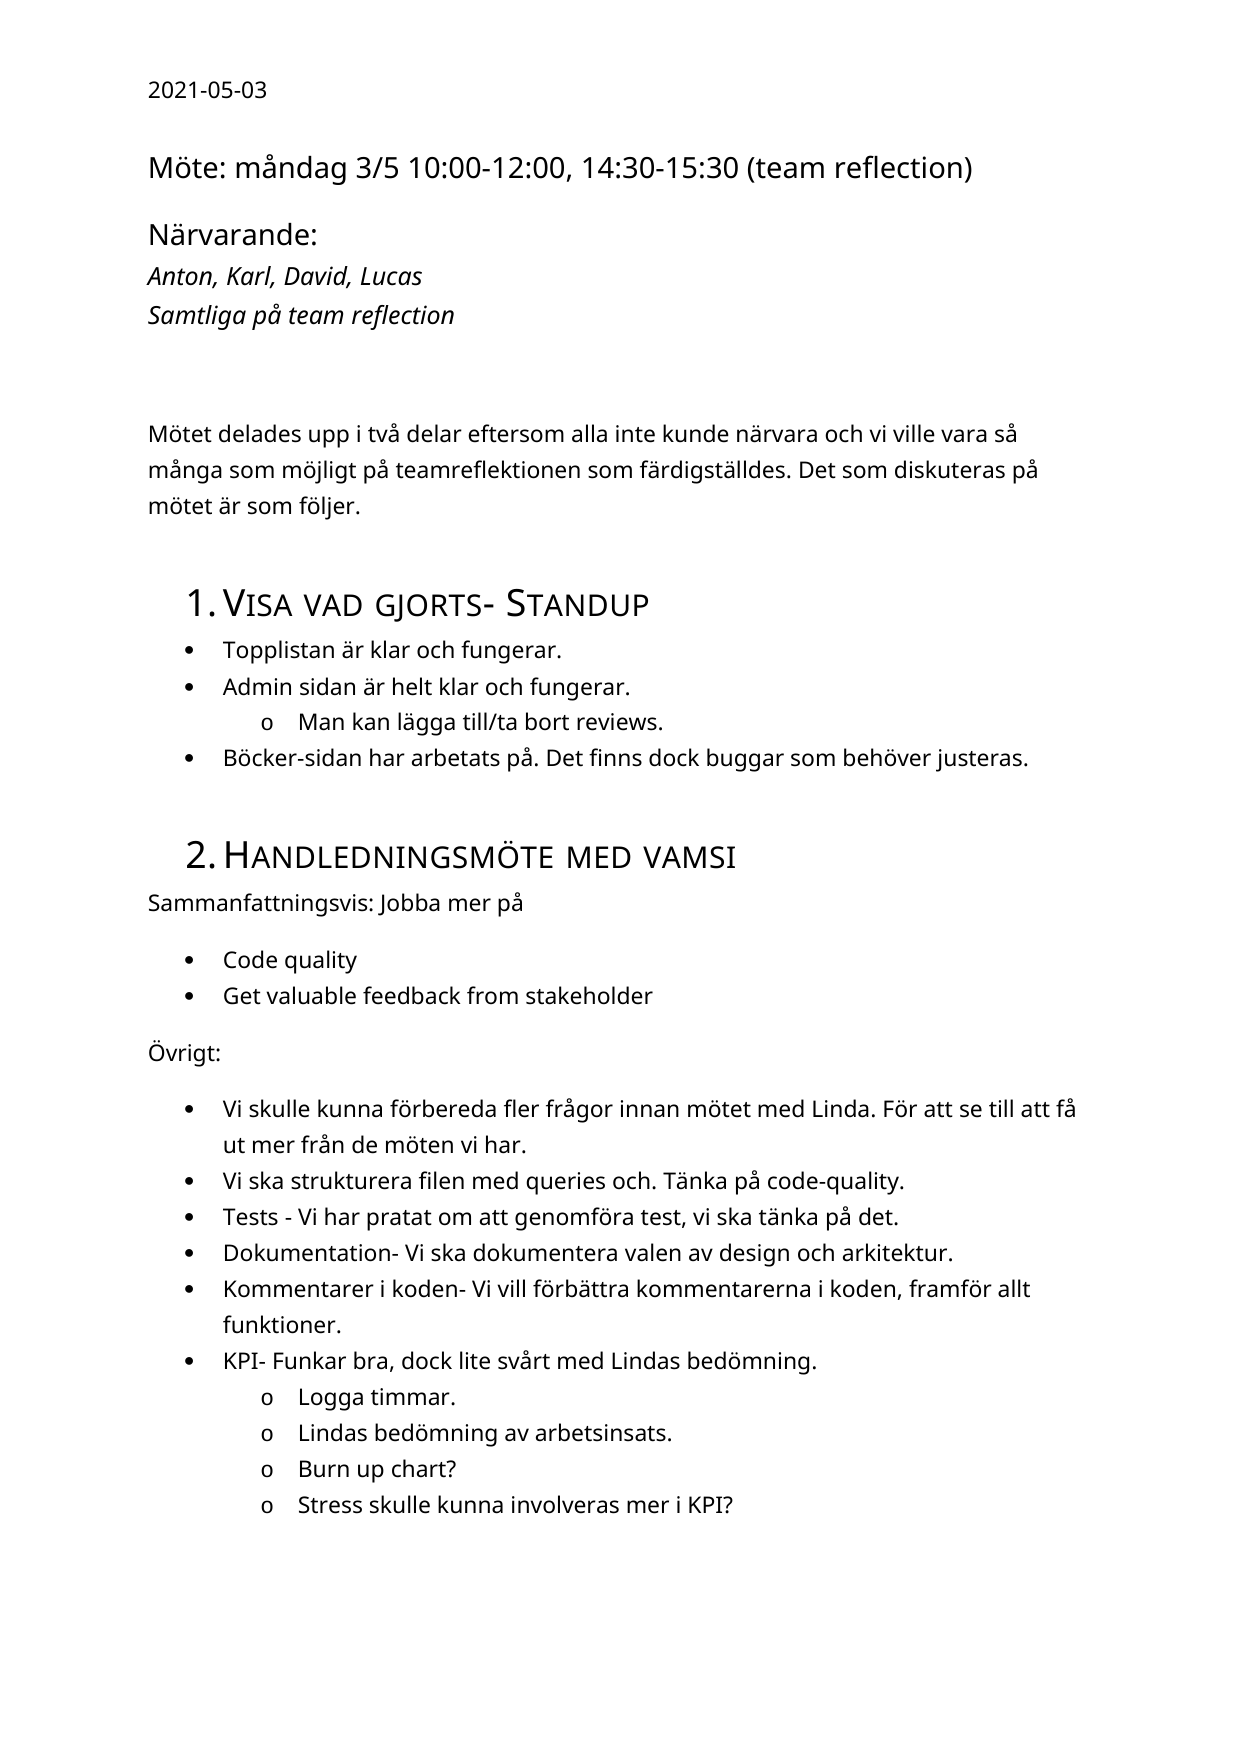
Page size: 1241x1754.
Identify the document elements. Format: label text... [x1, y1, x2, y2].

list Man kan lägga till/ta bort reviews. [260, 706, 1093, 738]
list Dokumentation- Vi ska dokumentera valen av design och arkitektur. [185, 1237, 1093, 1268]
list Tests - Vi har pratat om att genomföra test, vi ska tänka på det. [185, 1201, 1093, 1232]
subtitle Handledningsmöte med vamsi [185, 828, 1093, 879]
list Logga timmar. [260, 1381, 1093, 1412]
list Kommentarer i koden- Vi vill förbättra kommentarerna i koden, framför allt funktioner. [185, 1273, 1093, 1340]
list Topplistan är klar och fungerar. [185, 634, 1093, 666]
list Admin sidan är helt klar och fungerar. [185, 670, 1093, 702]
list Code quality [185, 944, 1093, 975]
text Sammanfattningsvis: Jobba mer på [148, 887, 1093, 918]
list Stress skulle kunna involveras mer i KPI? [260, 1489, 1093, 1520]
text Övrigt: [148, 1036, 1093, 1068]
list Burn up chart? [260, 1453, 1093, 1484]
list Böcker-sidan har arbetats på. Det finns dock buggar som behöver justeras. [185, 742, 1093, 774]
list KPI- Funkar bra, dock lite svårt med Lindas bedömning. [185, 1345, 1093, 1376]
text Mötet delades upp i två delar eftersom alla inte kunde närvara och vi ville vara så många som möjligt på teamreflektionen som färdigställdes. Det som diskuteras på mötet är som följer. [148, 418, 1093, 521]
list Lindas bedömning av arbetsinsats. [260, 1417, 1093, 1448]
list Vi skulle kunna förbereda fler frågor innan mötet med Linda. För att se till att få ut mer från de möten vi har. [185, 1093, 1093, 1160]
list Vi ska strukturera filen med queries och. Tänka på code-quality. [185, 1165, 1093, 1196]
text Möte: måndag 3/5 10:00-12:00, 14:30-15:30 (team reflection) [148, 148, 1093, 187]
subtitle Visa vad gjorts- Standup [185, 576, 1093, 627]
list Get valuable feedback from stakeholder [185, 980, 1093, 1011]
text Närvarande: Anton, Karl, David, Lucas Samtliga på team reflection [148, 214, 1093, 332]
